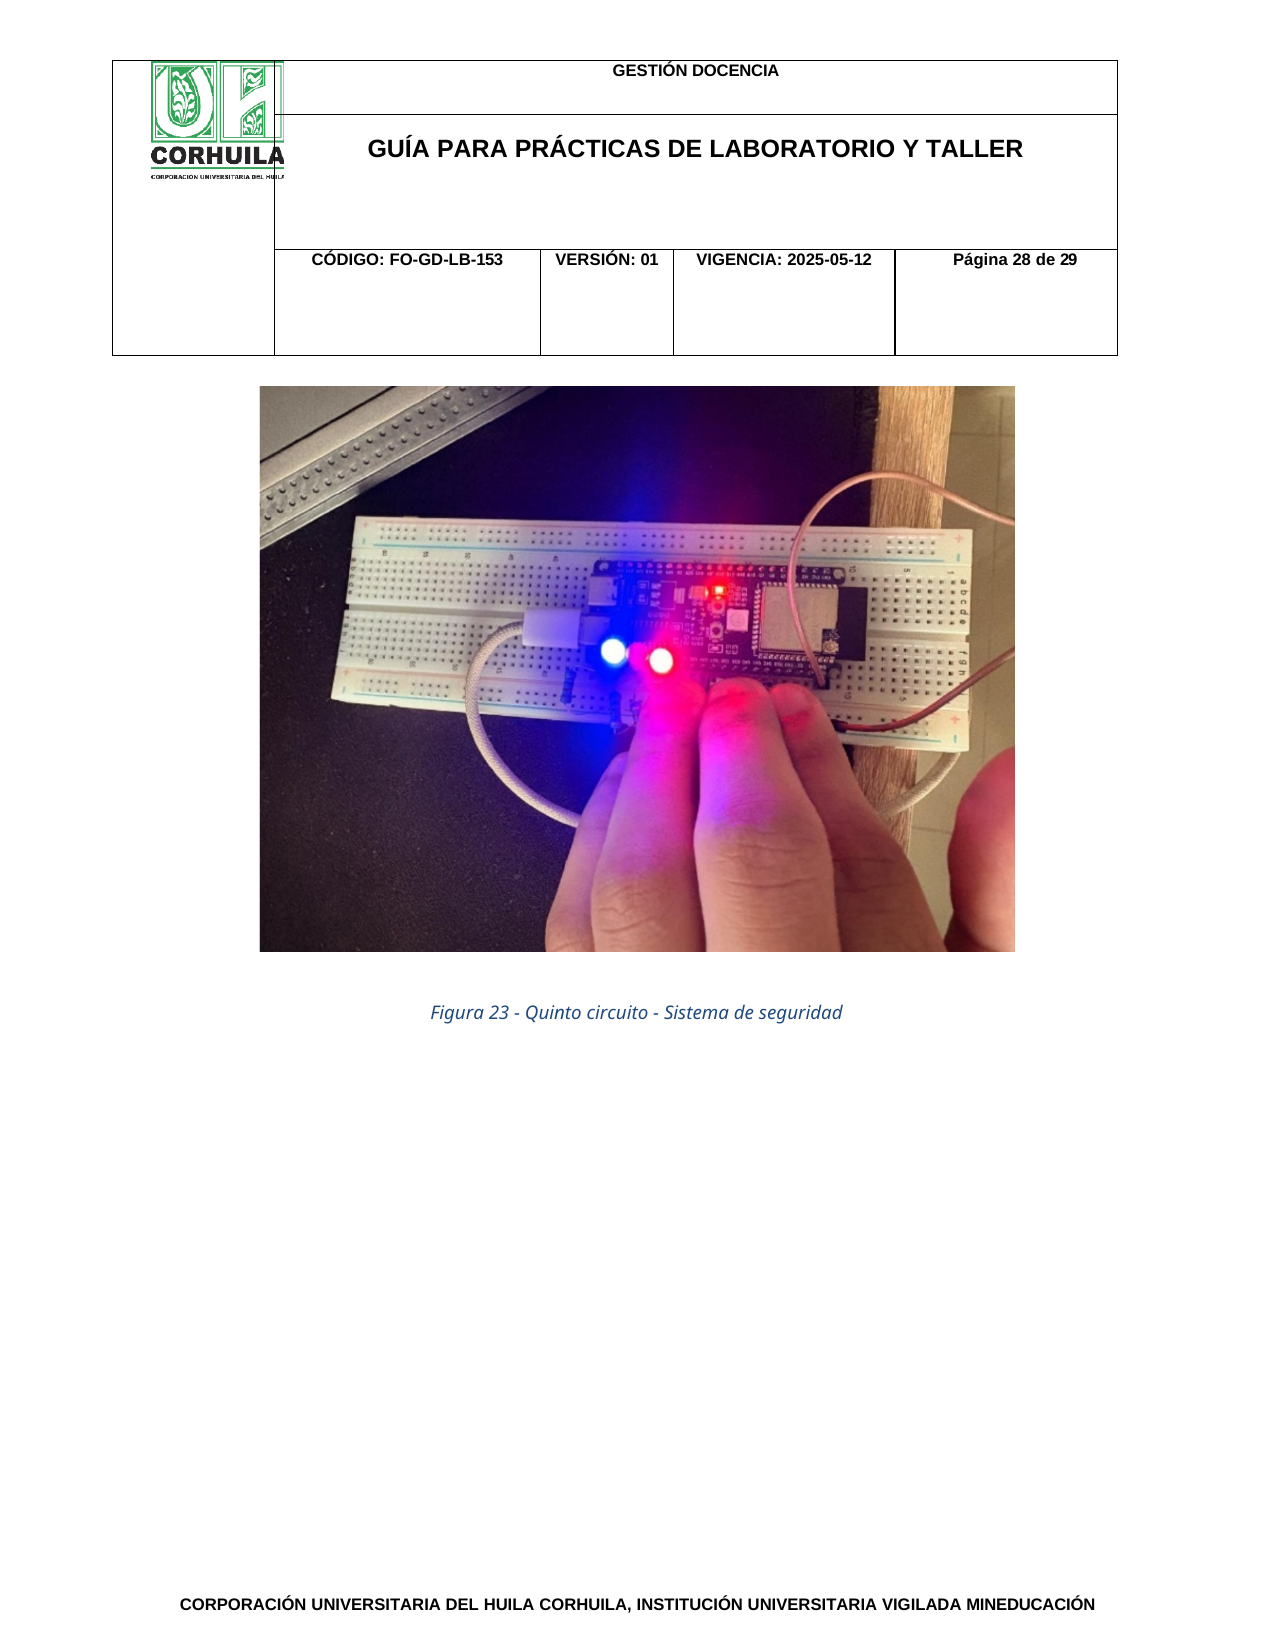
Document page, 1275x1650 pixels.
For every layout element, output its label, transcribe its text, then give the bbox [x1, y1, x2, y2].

picture [275, 115, 284, 179]
text Figura 23 - Quinto circuito - Sistema de seguridad [112, 999, 1162, 1025]
picture [151, 61, 274, 179]
picture [275, 61, 284, 114]
picture [260, 386, 1014, 952]
